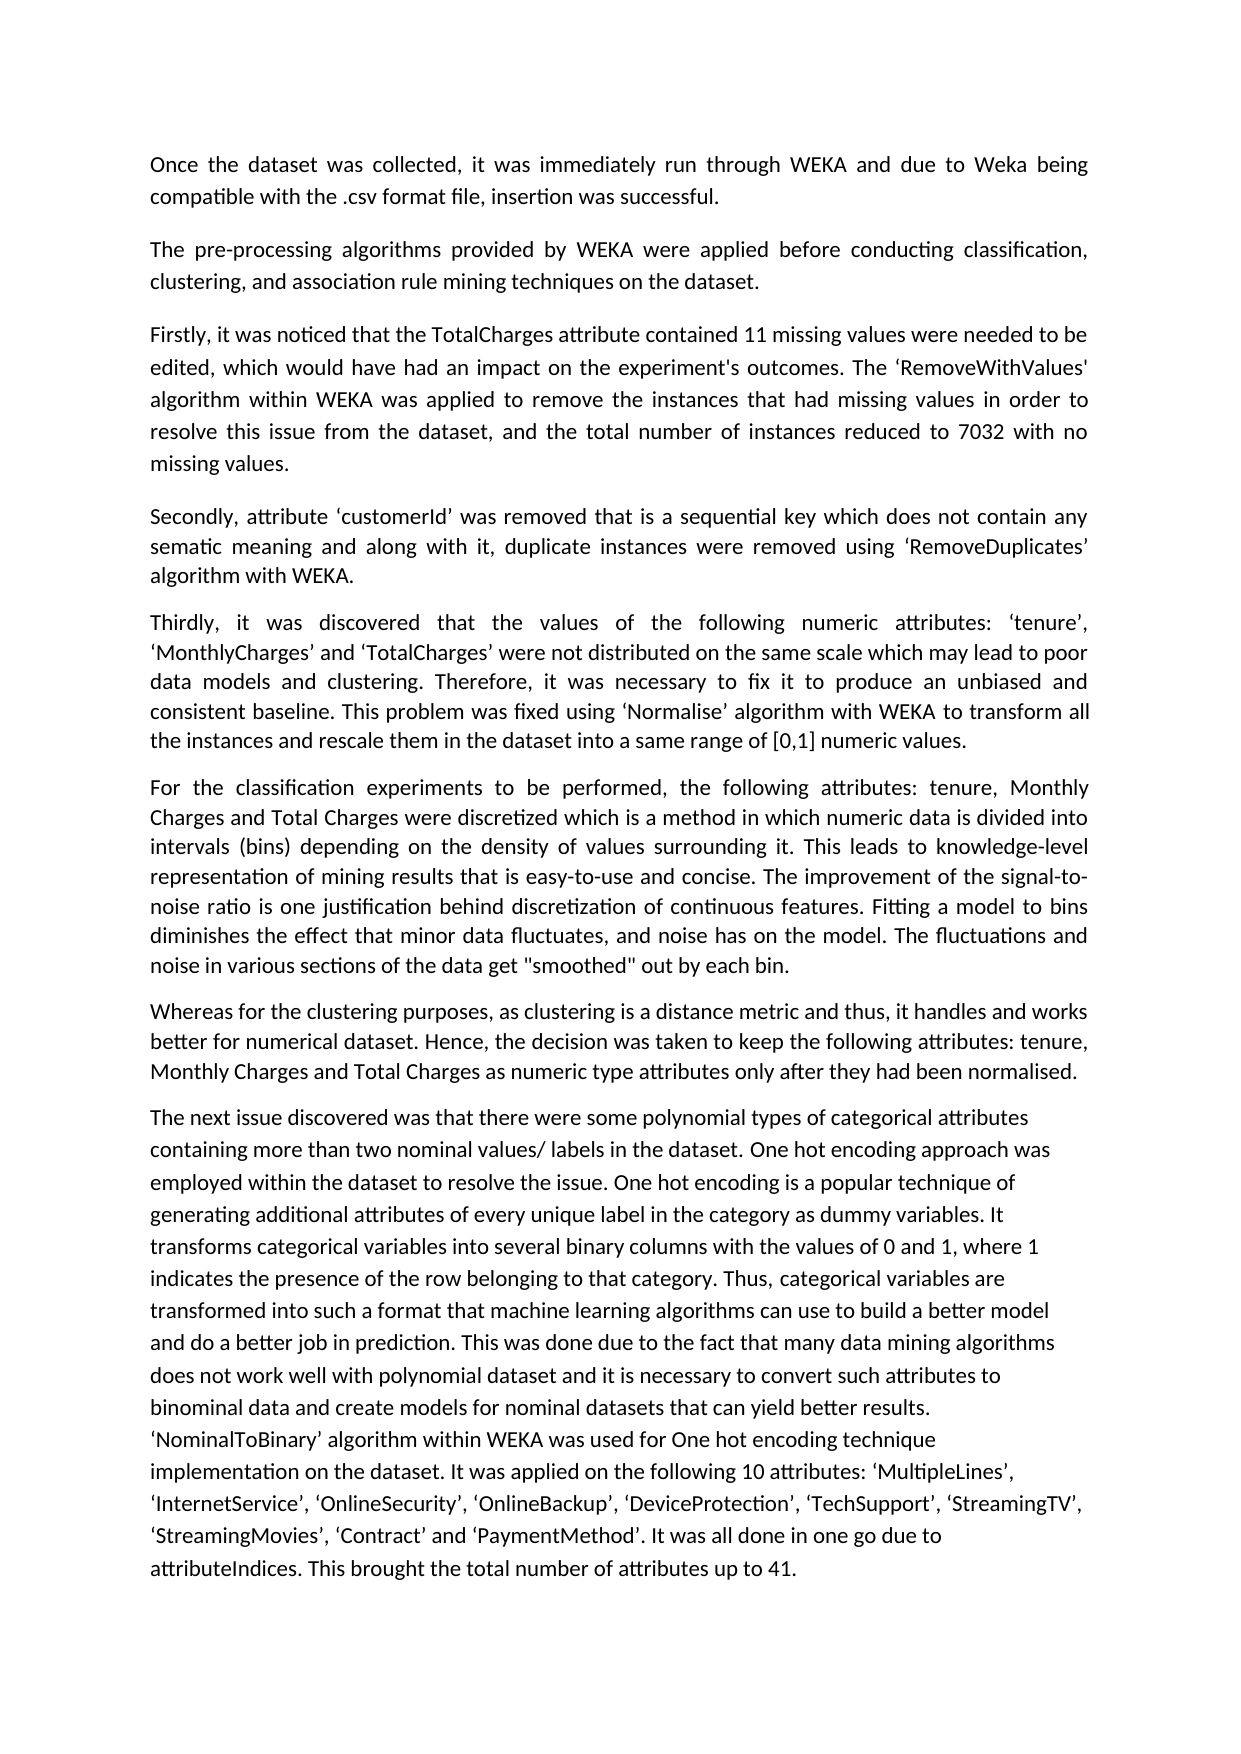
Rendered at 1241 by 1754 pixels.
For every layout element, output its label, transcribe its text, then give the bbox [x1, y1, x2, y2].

text Firstly, it was noticed that the TotalCharges attribute contained 11 missing values were needed to be edited, which would have had an impact on the experiment's outcomes. The ‘RemoveWithValues' algorithm within WEKA was applied to remove the instances that had missing values in order to resolve this issue from the dataset, and the total number of instances reduced to 7032 with no missing values. [150, 320, 1090, 477]
text Whereas for the clustering purposes, as clustering is a distance metric and thus, it handles and works better for numerical dataset. Hence, the decision was taken to keep the following attributes: tenure, Monthly Charges and Total Charges as numeric type attributes only after they had been normalised. [150, 1055, 1090, 1085]
text The pre-processing algorithms provided by WEKA were applied before conducting classification, clustering, and association rule mining techniques on the dataset. [150, 235, 1090, 295]
text The next issue discovered was that there were some polynomial types of categorical attributes containing more than two nominal values/ labels in the dataset. One hot encoding approach was employed within the dataset to resolve the issue. One hot encoding is a popular technique of generating additional attributes of every unique label in the category as dummy variables. It transforms categorical variables into several binary columns with the values of 0 and 1, where 1 indicates the presence of the row belonging to that category. Thus, categorical variables are transformed into such a format that machine learning algorithms can use to build a better model and do a better job in prediction. This was done due to the fact that many data mining algorithms does not work well with polynomial dataset and it is necessary to convert such attributes to binominal data and create models for nominal datasets that can yield better results. ‘NominalToBinary’ algorithm within WEKA was used for One hot encoding technique implementation on the dataset. It was applied on the following 10 attributes: ‘MultipleLines’, ‘InternetService’, ‘OnlineSecurity’, ‘OnlineBackup’, ‘DeviceProtection’, ‘TechSupport’, ‘StreamingTV’, ‘StreamingMovies’, ‘Contract’ and ‘PaymentMethod’. It was all done in one go due to attributeIndices. This brought the total number of attributes up to 41. [150, 1103, 1090, 1582]
text Thirdly, it was discovered that the values of the following numeric attributes: ‘tenure’, ‘MonthlyCharges’ and ‘TotalCharges’ were not distributed on the same scale which may lead to poor data models and clustering. Therefore, it was necessary to fix it to produce an unbiased and consistent baseline. This problem was fixed using ‘Normalise’ algorithm with WEKA to transform all the instances and rescale them in the dataset into a same range of [0,1] numeric values. [150, 608, 1090, 755]
text Once the dataset was collected, it was immediately run through WEKA and due to Weka being compatible with the .csv format file, insertion was successful. [150, 150, 1090, 210]
text Secondly, attribute ‘customerId’ was removed that is a sequential key which does not contain any sematic meaning and along with it, duplicate instances were removed using ‘RemoveDuplicates’ algorithm with WEKA. [150, 502, 1090, 589]
